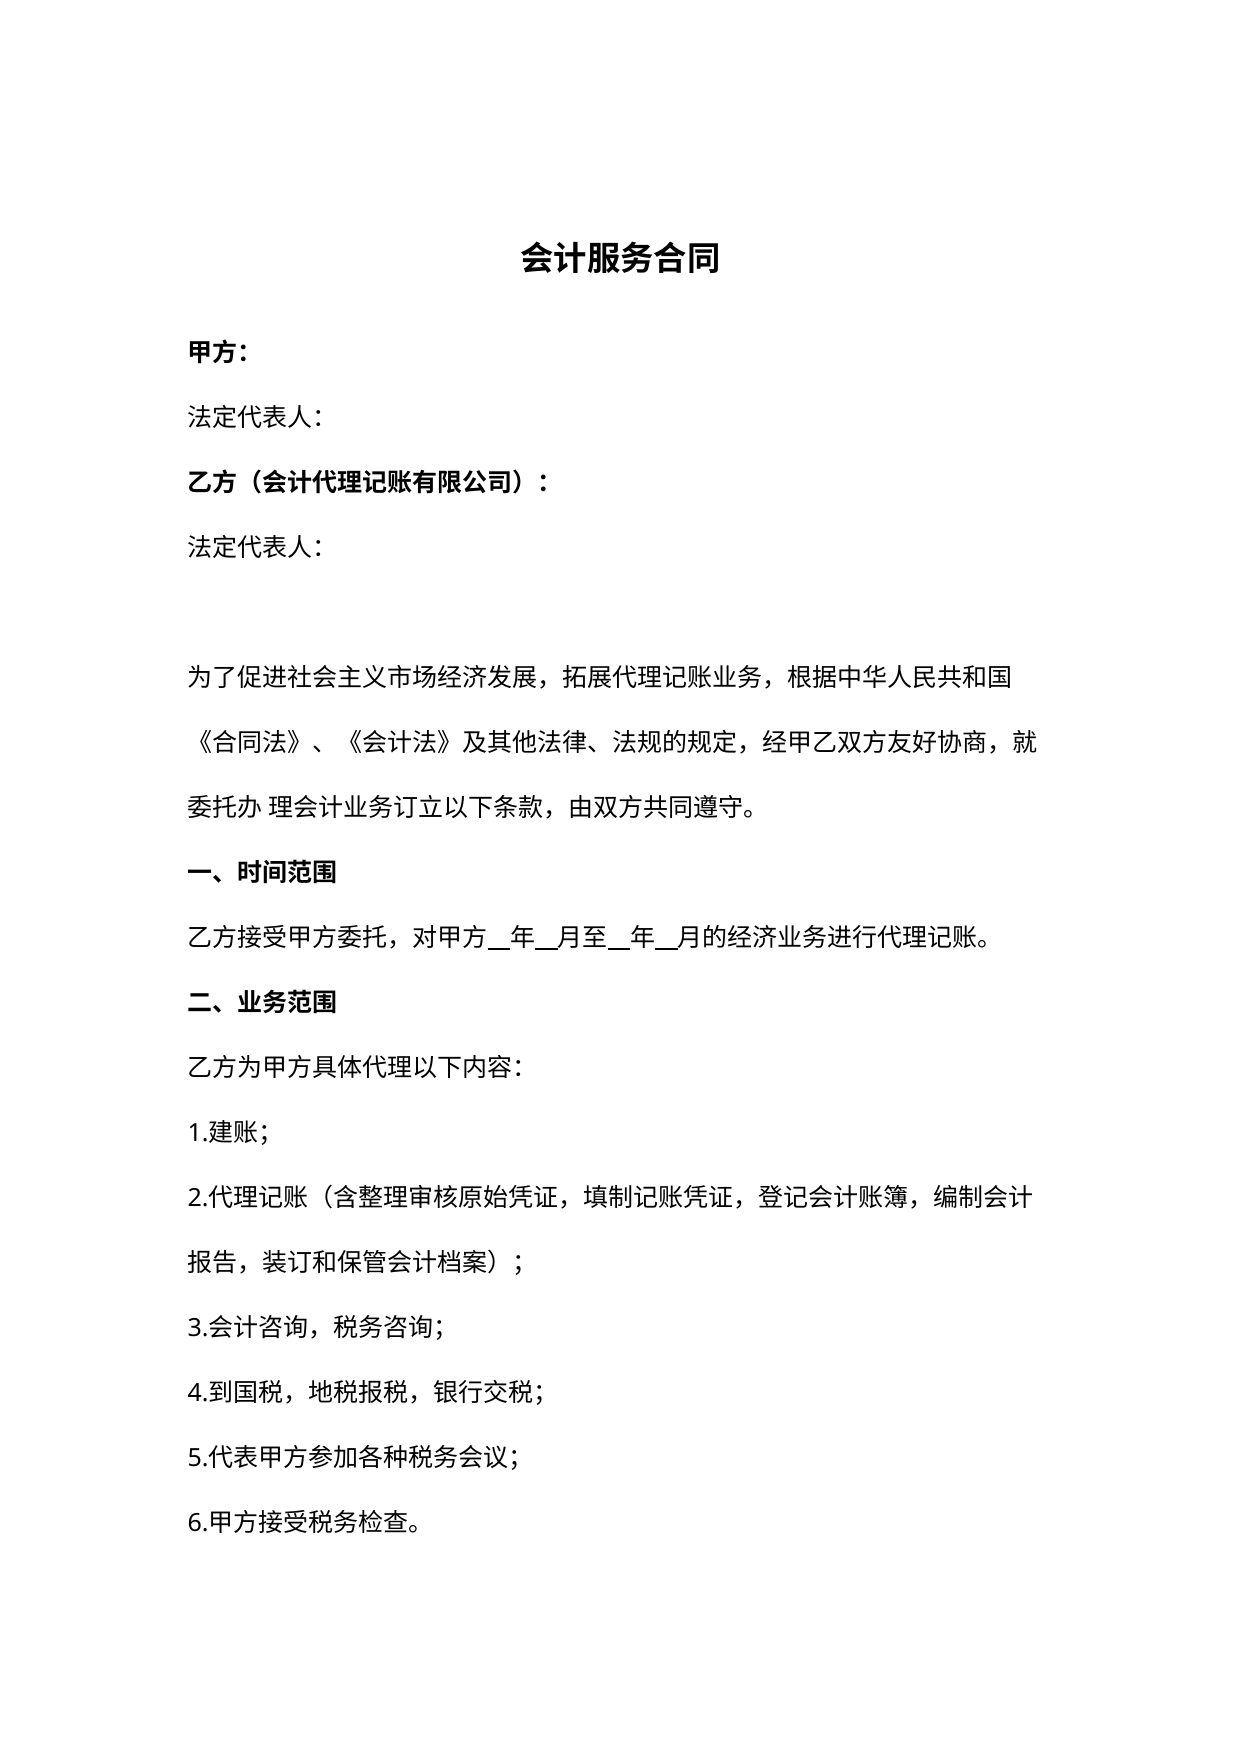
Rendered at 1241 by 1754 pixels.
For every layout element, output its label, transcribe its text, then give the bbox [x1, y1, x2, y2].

text 为了促进社会主义市场经济发展，拓展代理记账业务，根据中华人民共和国 《合同法》、《会计法》及其他法律、法规的规定，经甲乙双方友好协商，就委托办 理会计业务订立以下条款，由双方共同遵守。 [187, 643, 1053, 838]
text 3.会计咨询，税务咨询； [187, 1293, 1053, 1358]
text 乙方接受甲方委托，对甲方 年 月至 年 月的经济业务进行代理记账。 [187, 903, 1053, 968]
subtitle 会计服务合同 [187, 224, 1053, 289]
text 6.甲方接受税务检查。 [187, 1488, 1053, 1553]
text 法定代表人： [187, 383, 1053, 448]
text 4.到国税，地税报税，银行交税； [187, 1358, 1053, 1423]
text 5.代表甲方参加各种税务会议； [187, 1423, 1053, 1488]
text 乙方为甲方具体代理以下内容： [187, 1033, 1053, 1098]
text 2.代理记账（含整理审核原始凭证，填制记账凭证，登记会计账簿，编制会计报告，装订和保管会计档案）； [187, 1163, 1053, 1293]
subtitle 一、时间范围 [187, 838, 1053, 903]
text 乙方（会计代理记账有限公司）： [187, 448, 1053, 513]
text 甲方： [187, 318, 1053, 383]
text 法定代表人： [187, 513, 1053, 578]
text 1.建账； [187, 1098, 1053, 1163]
subtitle 二、业务范围 [187, 968, 1053, 1033]
